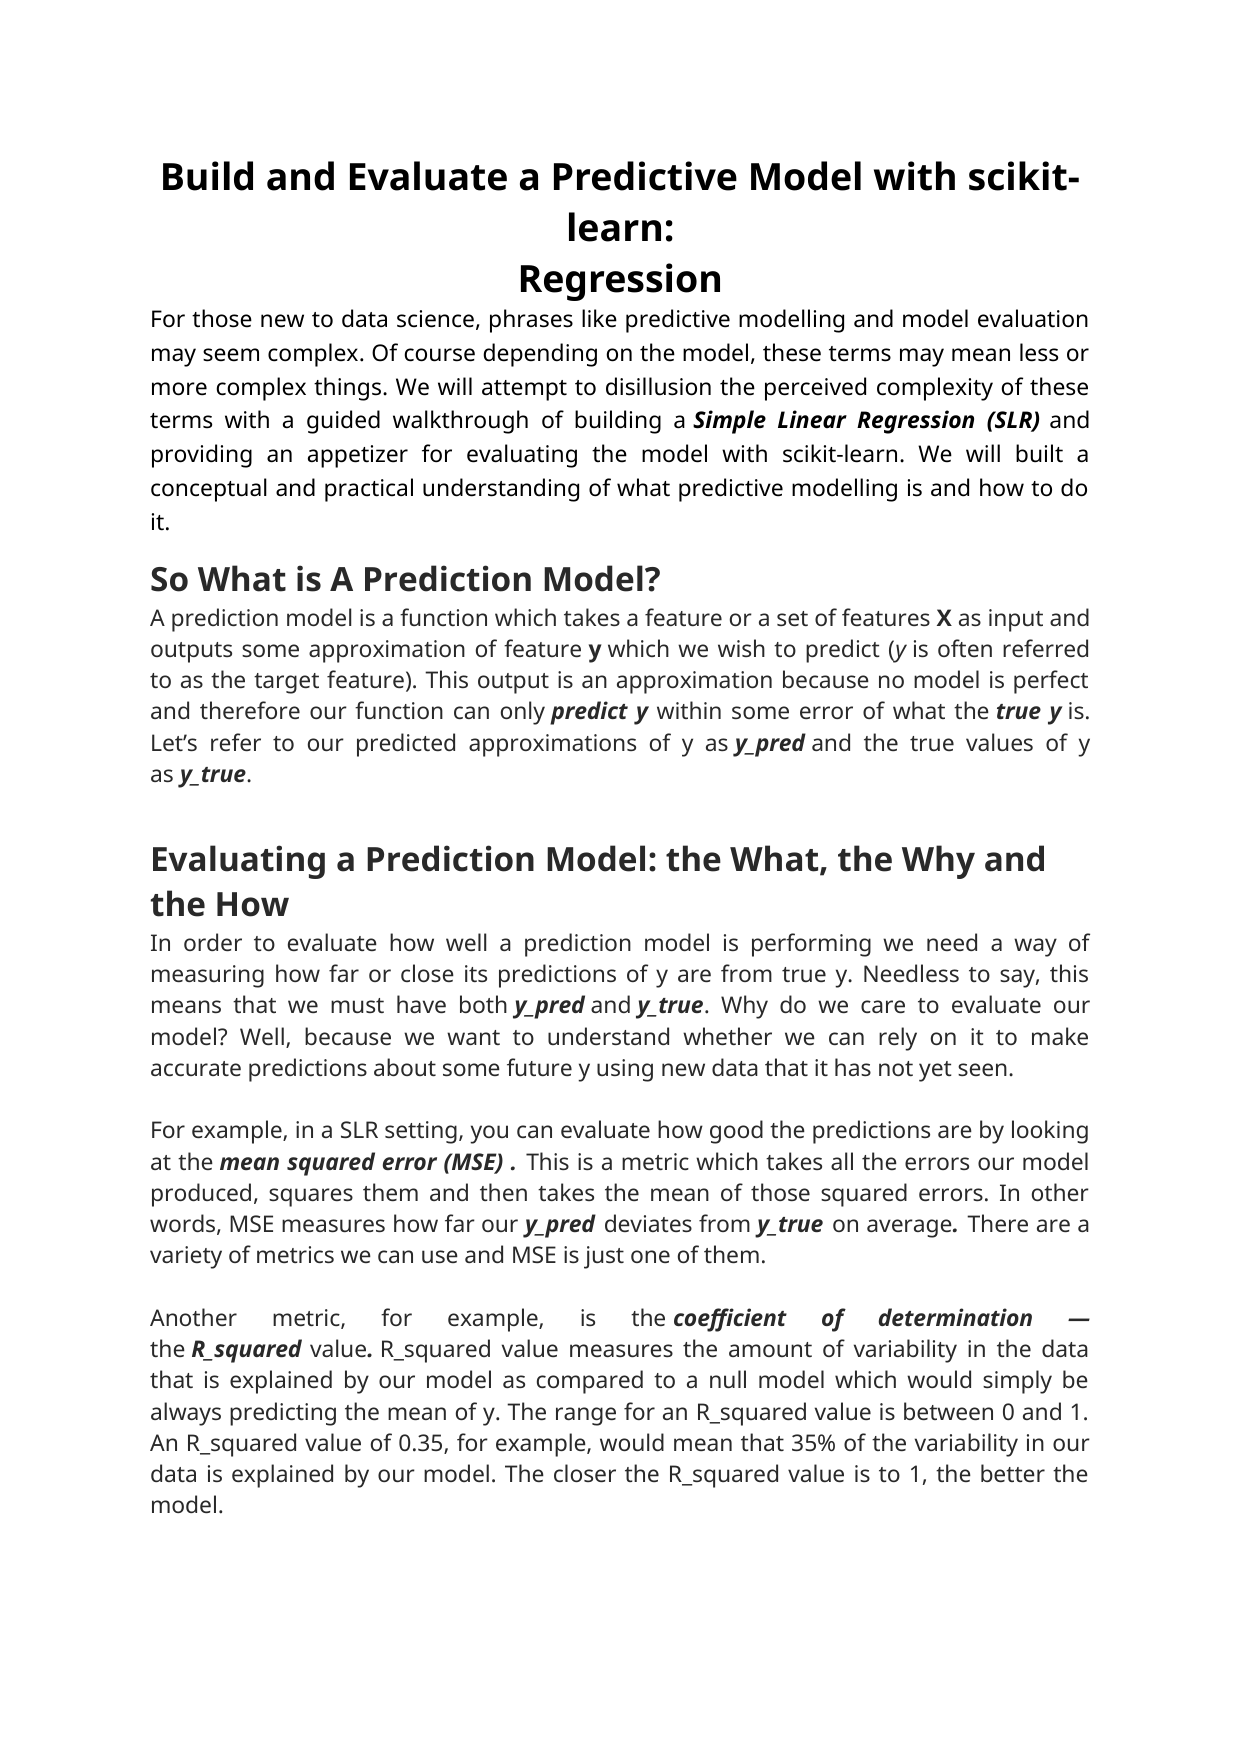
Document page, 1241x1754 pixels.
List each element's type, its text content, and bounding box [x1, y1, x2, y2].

text Another metric, for example, is the coefficient of determination —the R_squared value. R_squared value measures the amount of variability in the data that is explained by our model as compared to a null model which would simply be always predicting the mean of y. The range for an R_squared value is between 0 and 1. An R_squared value of 0.35, for example, would mean that 35% of the variability in our data is explained by our model. The closer the R_squared value is to 1, the better the model. [150, 1302, 1090, 1520]
text In order to evaluate how well a prediction model is performing we need a way of measuring how far or close its predictions of y are from true y. Needless to say, this means that we must have both y_pred and y_true. Why do we care to evaluate our model? Well, because we want to understand whether we can rely on it to make accurate predictions about some future y using new data that it has not yet seen. [150, 927, 1090, 1083]
subtitle Regression [150, 252, 1090, 303]
subtitle Evaluating a Prediction Model: the What, the Why and the How [150, 836, 1090, 927]
subtitle So What is A Prediction Model? [150, 556, 1090, 601]
subtitle Build and Evaluate a Predictive Model with scikit-learn: [150, 150, 1090, 252]
text For example, in a SLR setting, you can evaluate how good the predictions are by looking at the mean squared error (MSE) . This is a metric which takes all the errors our model produced, squares them and then takes the mean of those squared errors. In other words, MSE measures how far our y_pred deviates from y_true on average. There are a variety of metrics we can use and MSE is just one of them. [150, 1114, 1090, 1270]
text For those new to data science, phrases like predictive modelling and model evaluation may seem complex. Of course depending on the model, these terms may mean less or more complex things. We will attempt to disillusion the perceived complexity of these terms with a guided walkthrough of building a Simple Linear Regression (SLR) and providing an appetizer for evaluating the model with scikit-learn. We will built a conceptual and practical understanding of what predictive modelling is and how to do it. [150, 303, 1090, 537]
text A prediction model is a function which takes a feature or a set of features X as input and outputs some approximation of feature y which we wish to predict (y is often referred to as the target feature). This output is an approximation because no model is perfect and therefore our function can only predict y within some error of what the true y is. Let’s refer to our predicted approximations of y as y_pred and the true values of y as y_true. [150, 601, 1090, 789]
